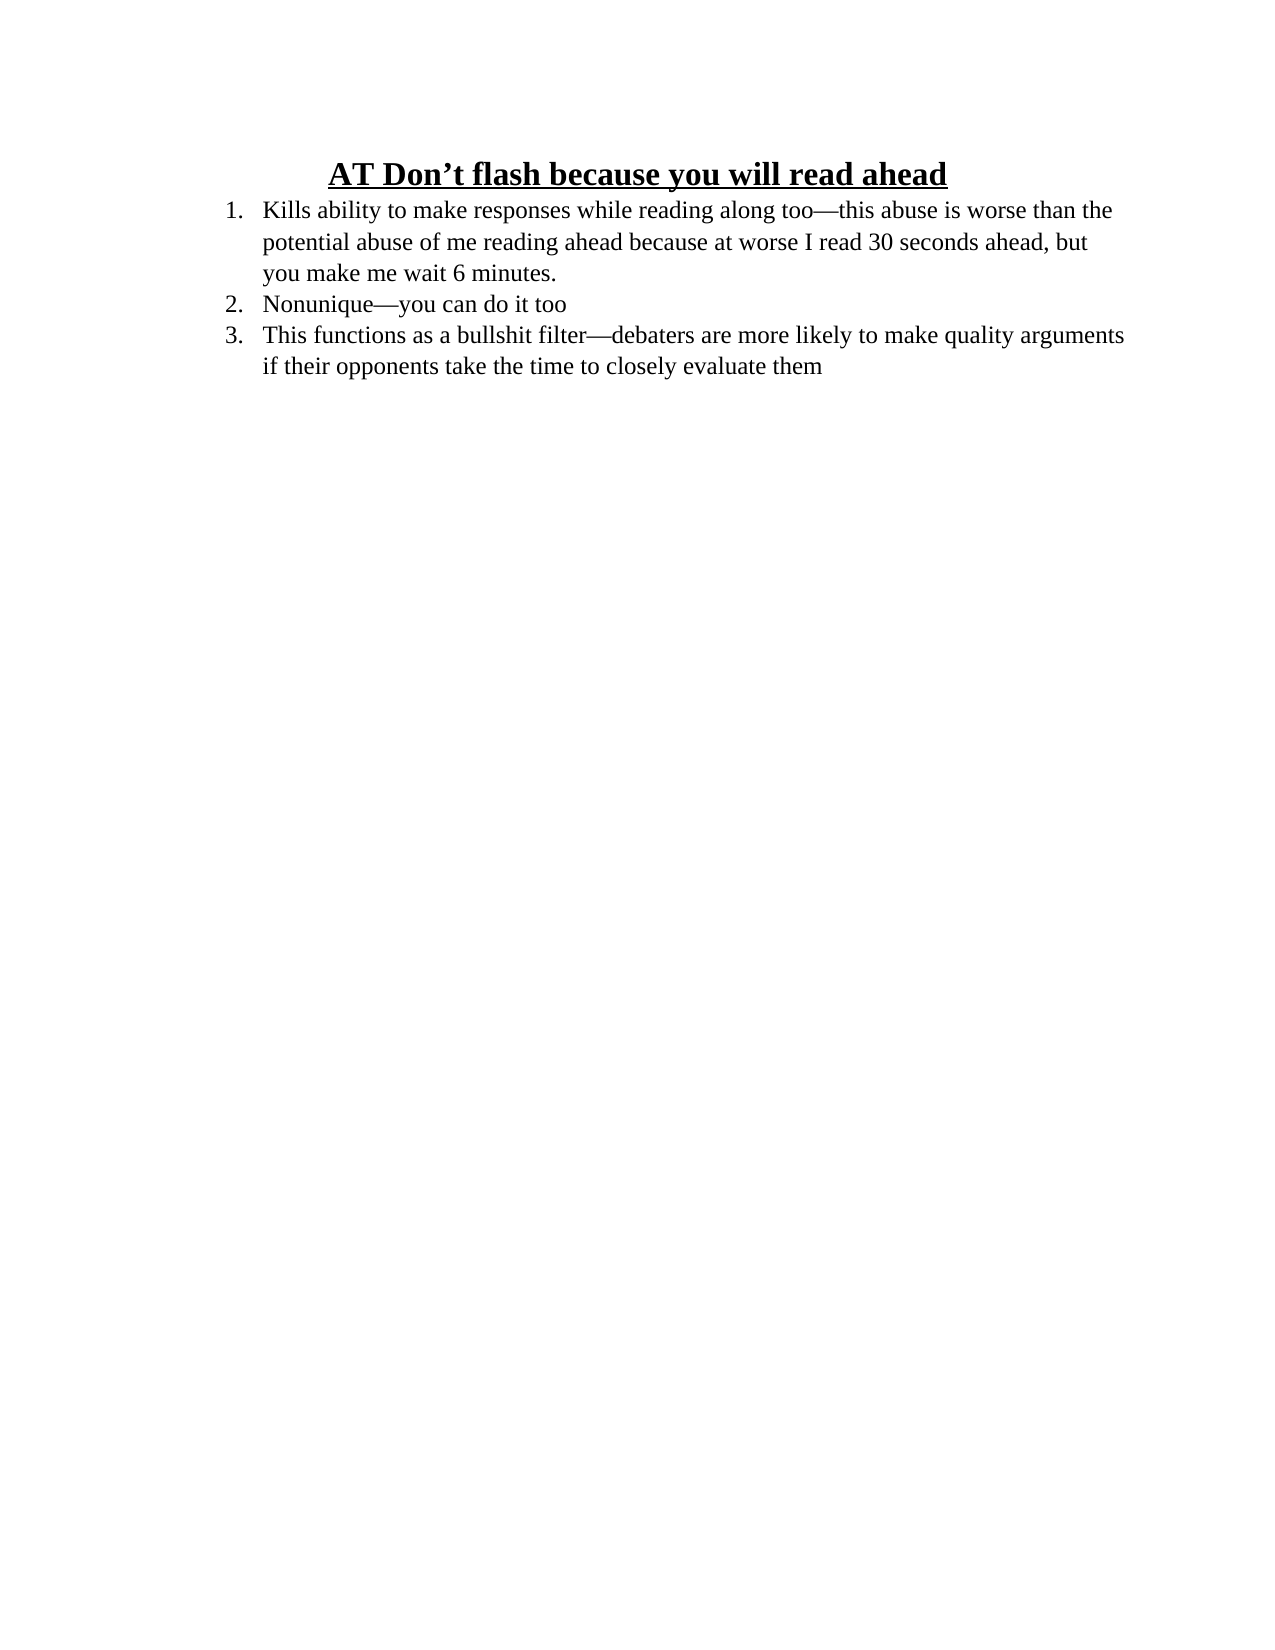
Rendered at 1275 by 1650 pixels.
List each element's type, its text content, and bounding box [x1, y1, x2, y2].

subtitle AT Don’t flash because you will read ahead [150, 154, 1125, 192]
list This functions as a bullshit filter—debaters are more likely to make quality arguments if their opponents take the time to closely evaluate them [225, 320, 1125, 379]
list Kills ability to make responses while reading along too—this abuse is worse than the potential abuse of me reading ahead because at worse I read 30 seconds ahead, but you make me wait 6 minutes. [225, 196, 1125, 286]
list Nonunique—you can do it too [225, 289, 1125, 317]
